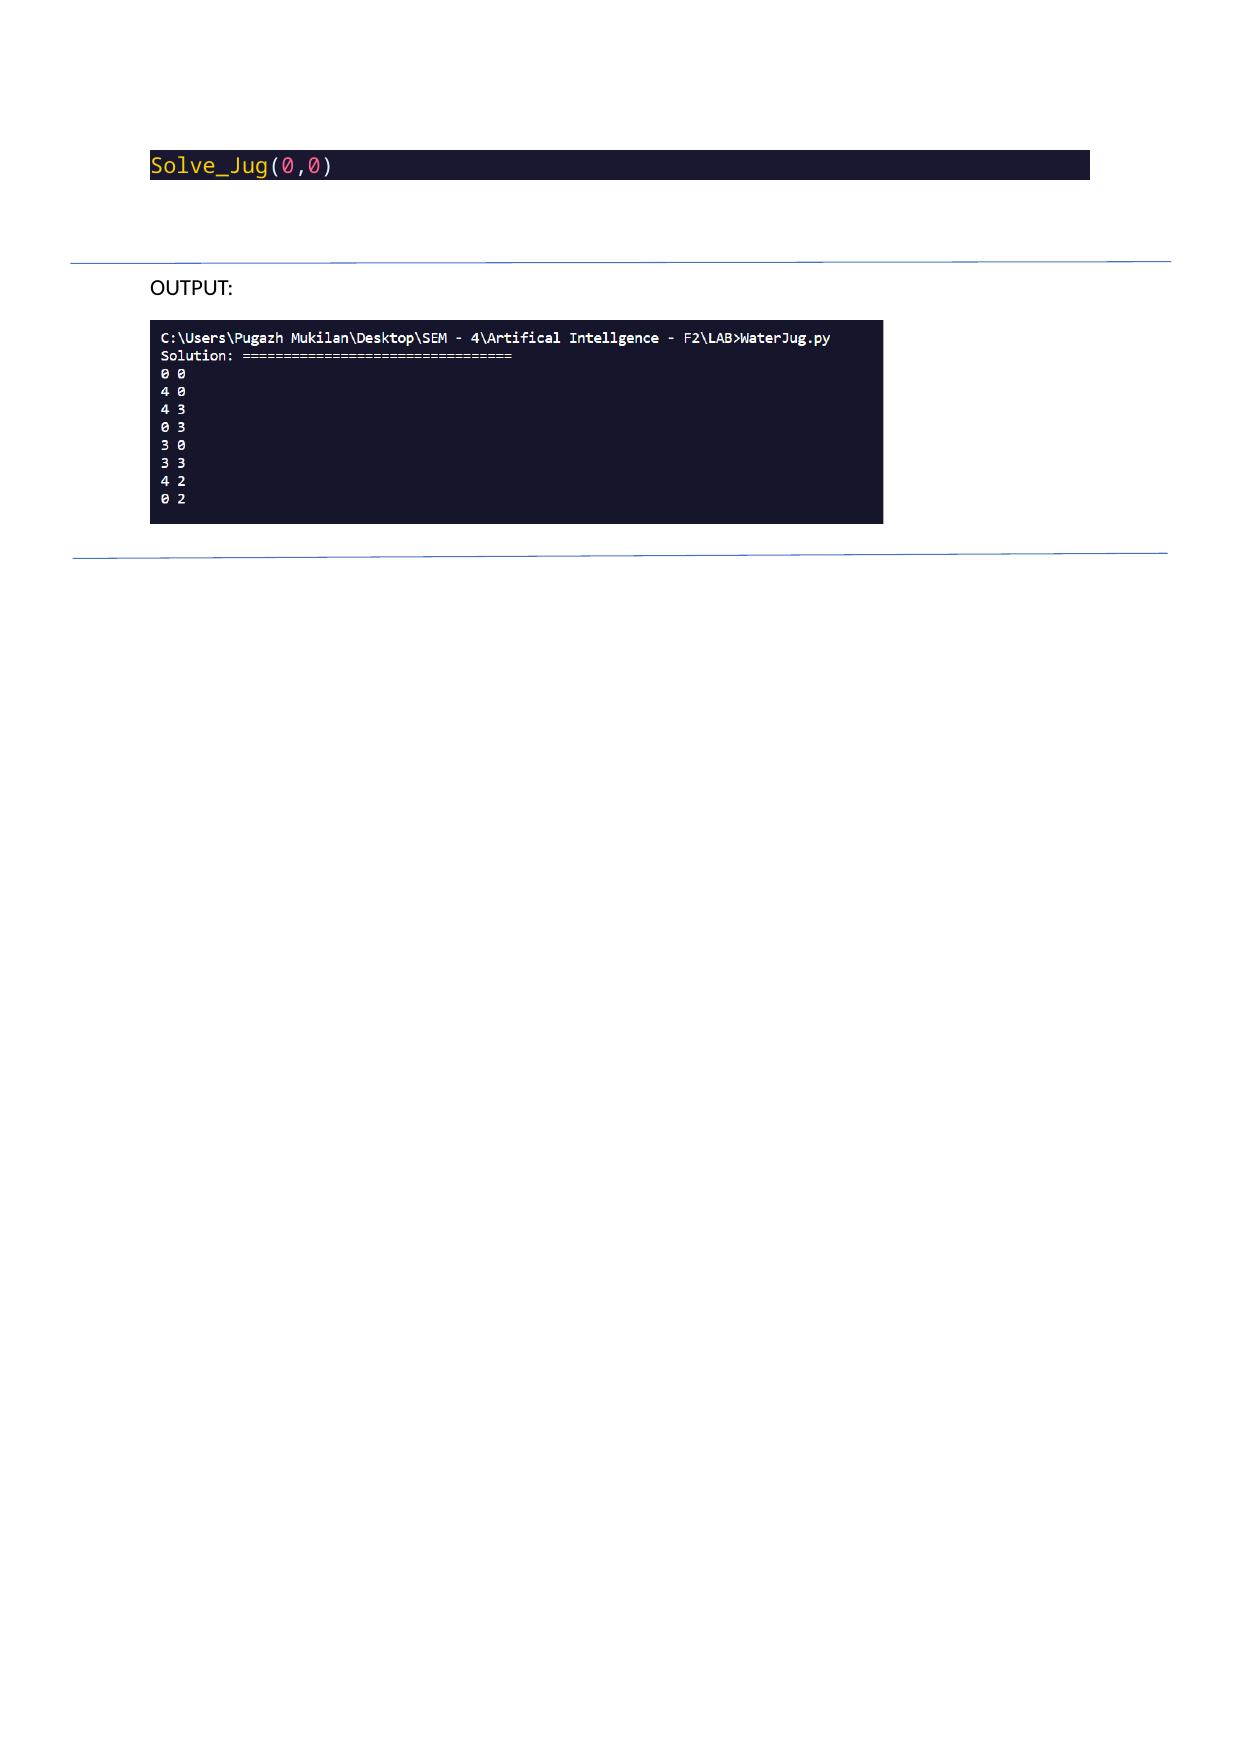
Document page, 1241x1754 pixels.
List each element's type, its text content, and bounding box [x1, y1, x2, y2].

text Solve_Jug(0,0) [150, 150, 1090, 180]
text OUTPUT: [150, 273, 1090, 302]
picture [150, 320, 884, 524]
